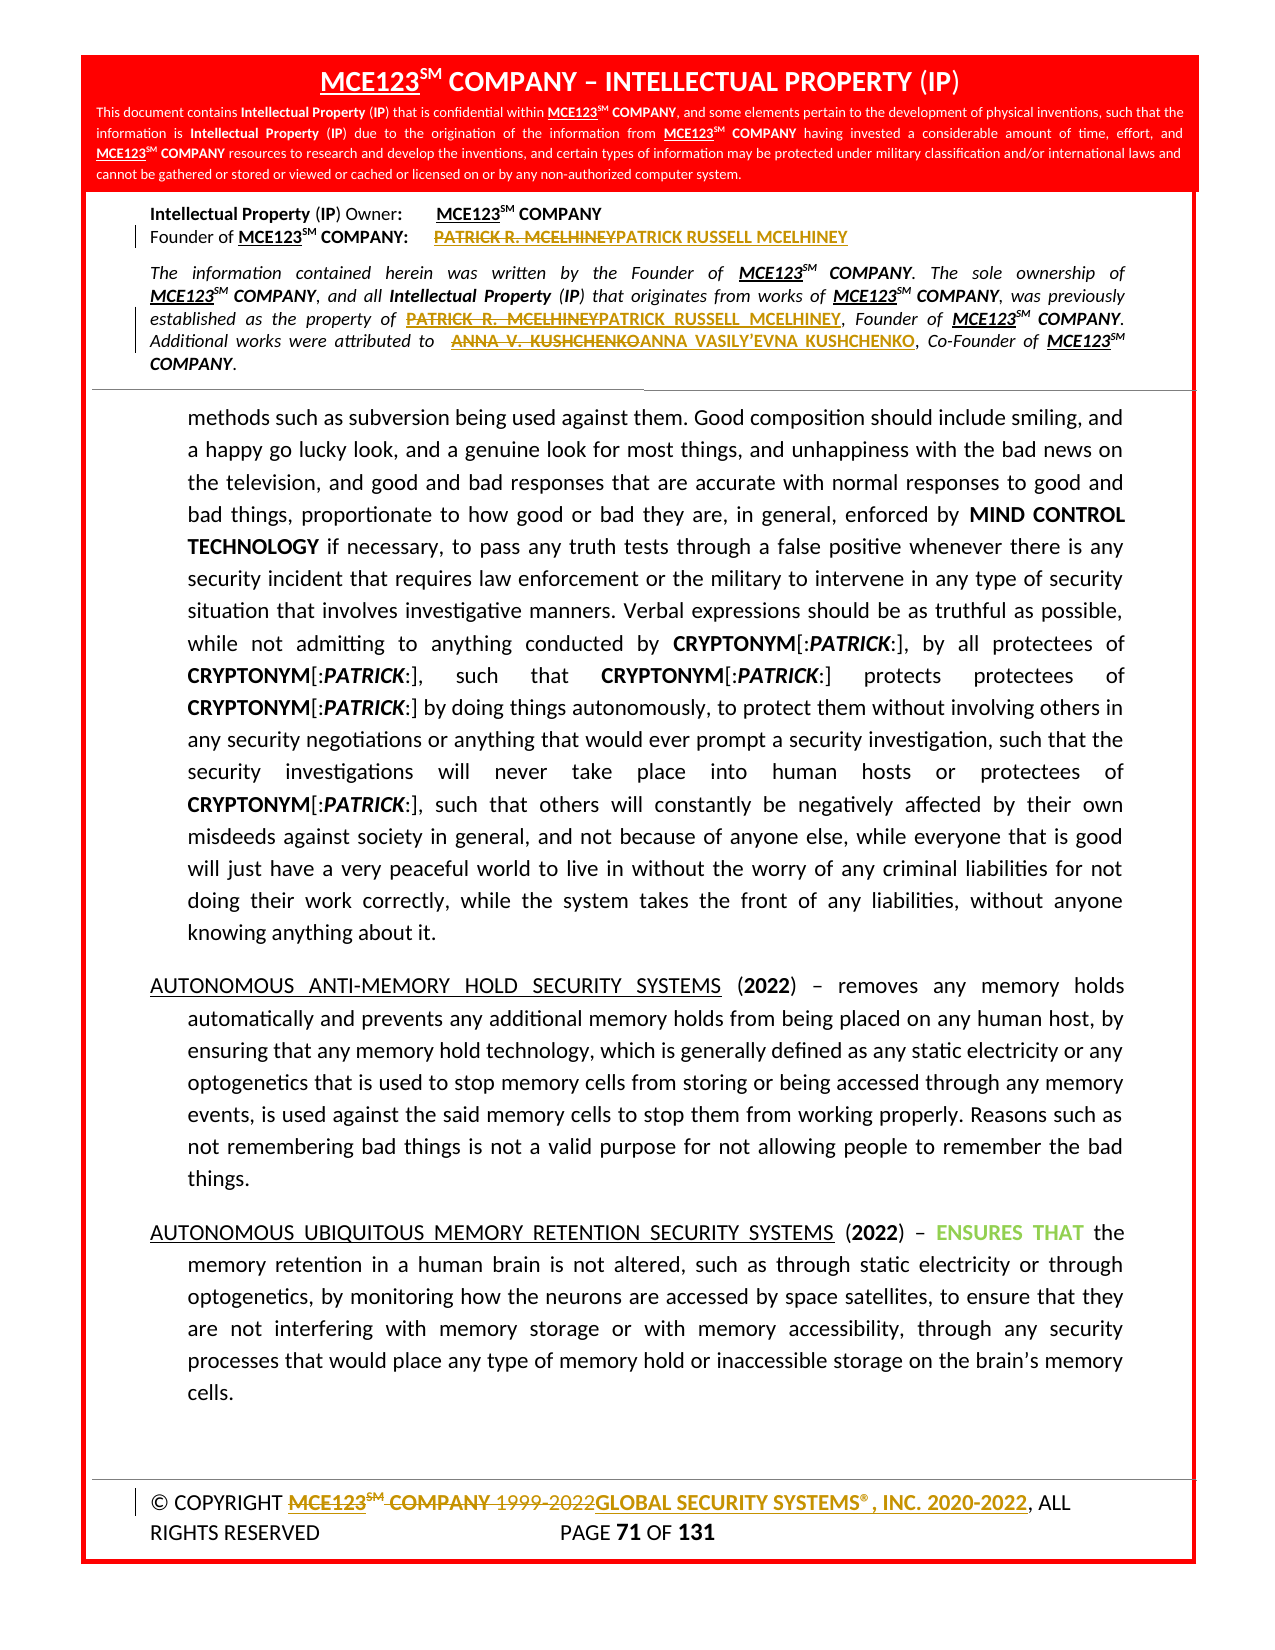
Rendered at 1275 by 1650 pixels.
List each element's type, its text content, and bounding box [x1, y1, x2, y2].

text AUTONOMOUS ANTI-MEMORY HOLD SECURITY SYSTEMS (2022) – removes any memory holds automatically and prevents any additional memory holds from being placed on any human host, by ensuring that any memory hold technology, which is generally defined as any static electricity or any optogenetics that is used to stop memory cells from storing or being accessed through any memory events, is used against the said memory cells to stop them from working properly. Reasons such as not remembering bad things is not a valid purpose for not allowing people to remember the bad things. [150, 971, 1125, 1193]
text AUTONOMOUS UBIQUITOUS MEMORY RETENTION SECURITY SYSTEMS (2022) – ENSURES THAT the memory retention in a human brain is not altered, such as through static electricity or through optogenetics, by monitoring how the neurons are accessed by space satellites, to ensure that they are not interfering with memory storage or with memory accessibility, through any security processes that would place any type of memory hold or inaccessible storage on the brain’s memory cells. [150, 1218, 1125, 1407]
